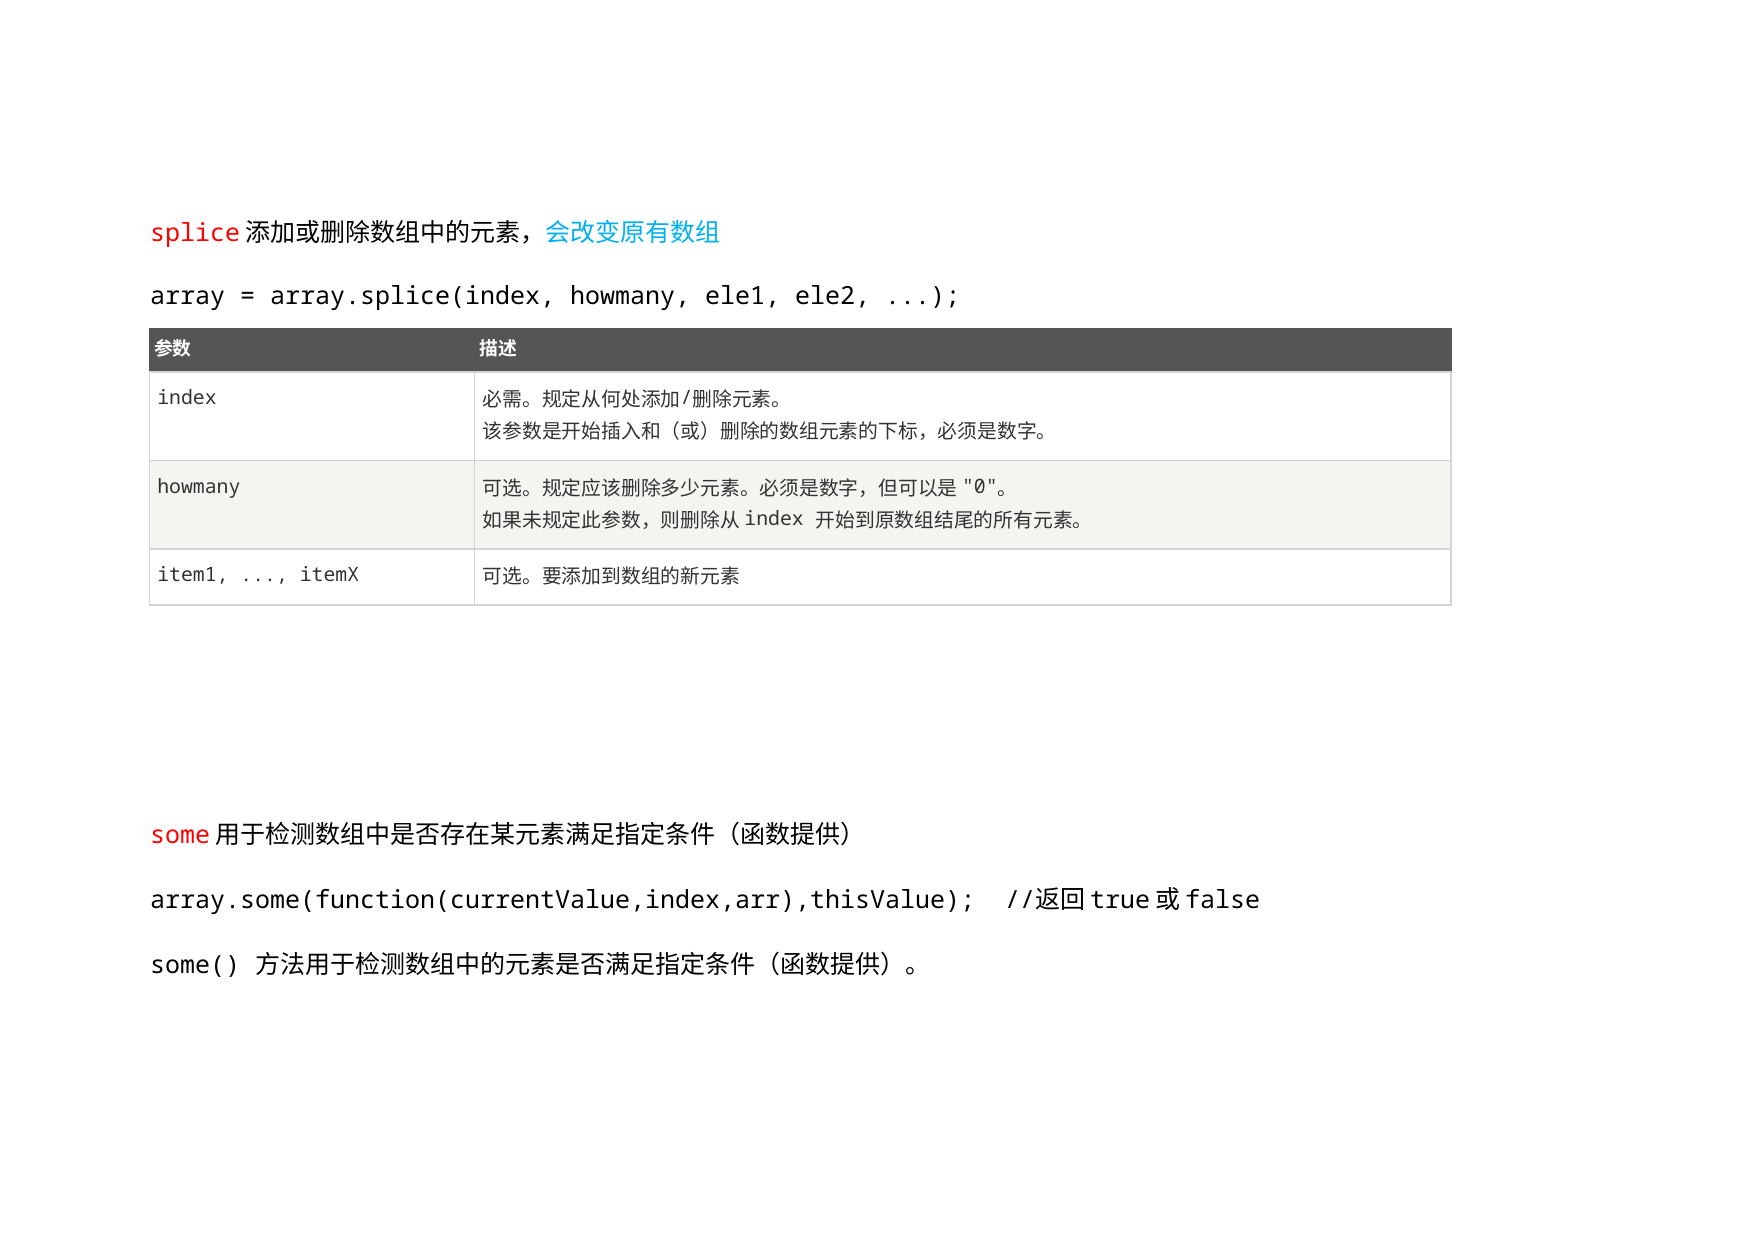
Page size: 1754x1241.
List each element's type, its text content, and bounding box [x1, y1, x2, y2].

table_cell howmany [150, 461, 474, 548]
text some用于检测数组中是否存在某元素满足指定条件（函数提供） [150, 800, 1604, 865]
table_cell 可选。要添加到数组的新元素 [475, 550, 1450, 604]
table_cell 可选。规定应该删除多少元素。必须是数字，但可以是 "0"。 如果未规定此参数，则删除从 index 开始到原数组结尾的所有元素。 [475, 461, 1450, 548]
table_header 参数 [150, 329, 474, 371]
table_cell item1, ..., itemX [150, 550, 474, 604]
text array = array.splice(index, howmany, ele1, ele2, ...); [150, 263, 1604, 328]
text array.some(function(currentValue,index,arr),thisValue); //返回true或false [150, 865, 1604, 930]
table_cell index [150, 373, 474, 459]
text splice添加或删除数组中的元素，会改变原有数组 [150, 198, 1604, 263]
table_cell 必需。规定从何处添加/删除元素。 该参数是开始插入和（或）删除的数组元素的下标，必须是数字。 [475, 373, 1450, 459]
table_header 描述 [475, 329, 1450, 371]
text some() 方法用于检测数组中的元素是否满足指定条件（函数提供）。 [150, 930, 1604, 995]
